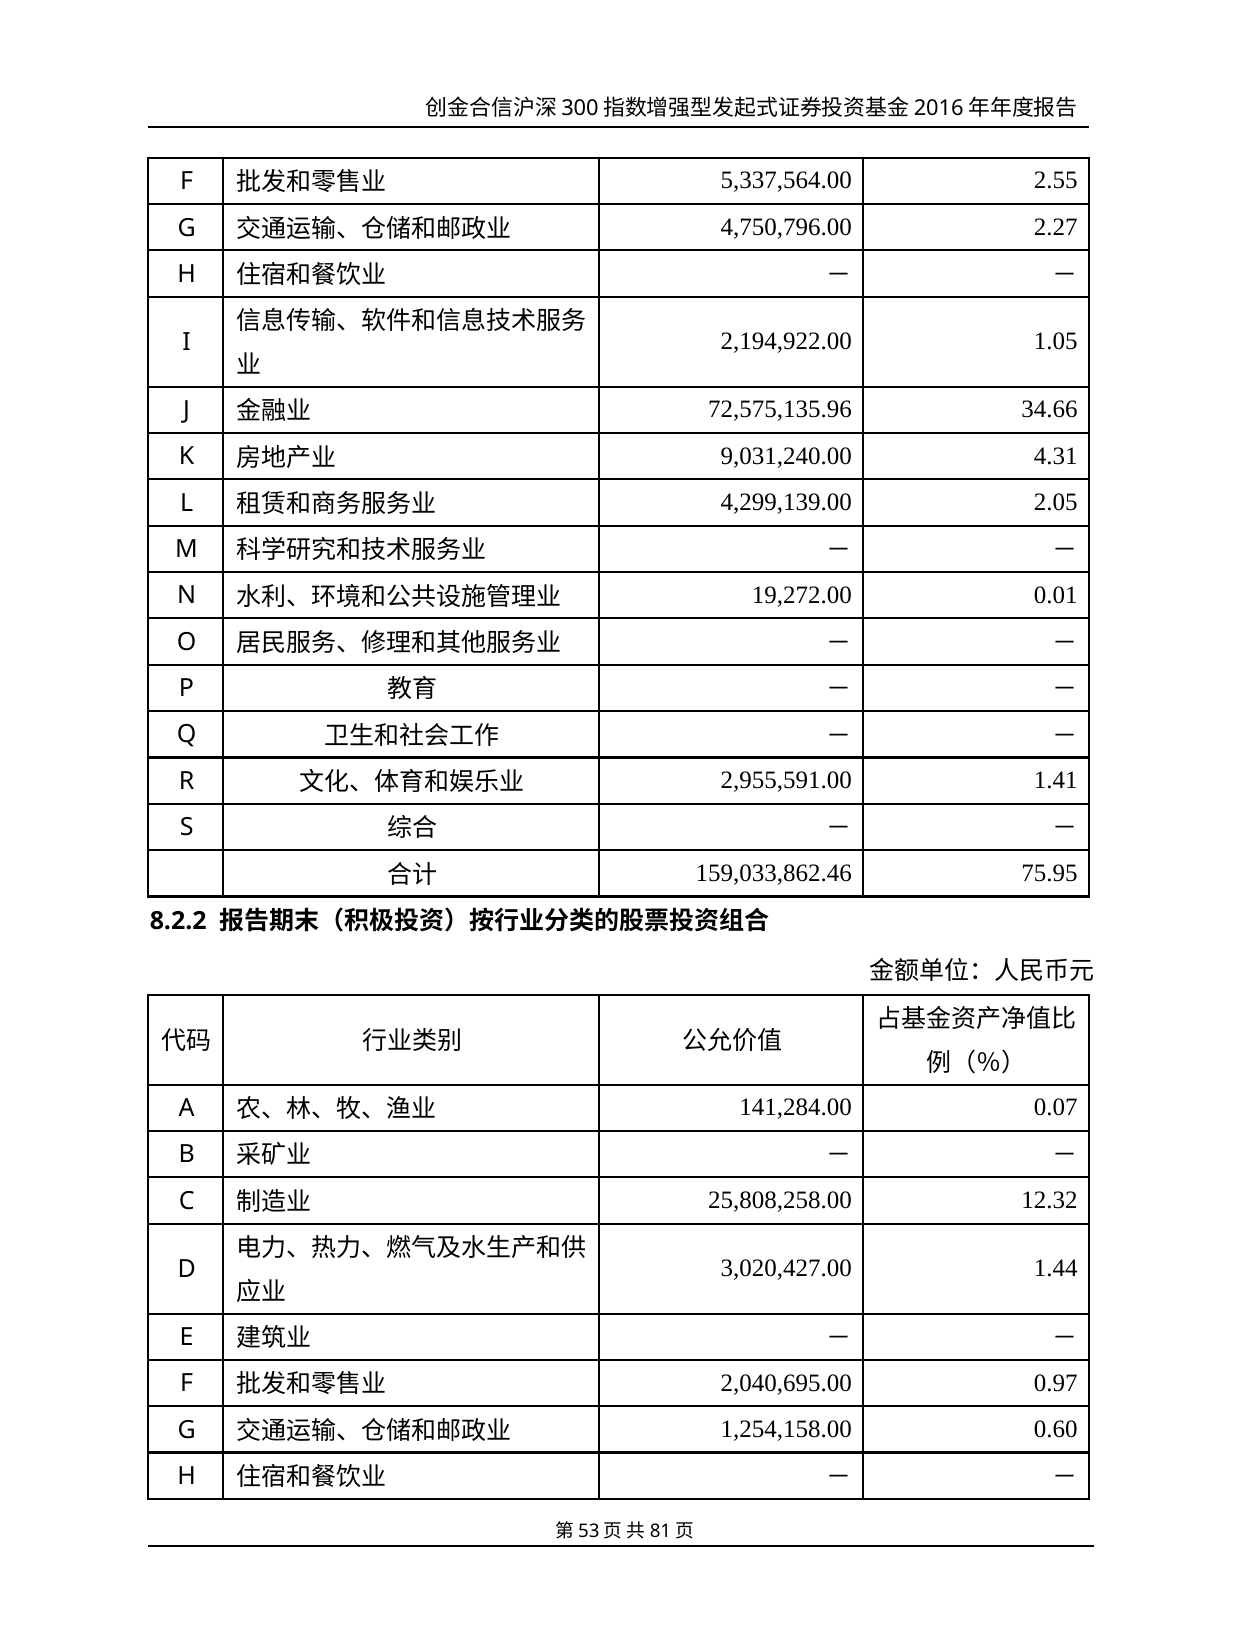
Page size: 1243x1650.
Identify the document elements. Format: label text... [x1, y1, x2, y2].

table_cell － [864, 666, 1088, 710]
table_cell H [149, 1454, 222, 1498]
table_cell 电力、热力、燃气及水生产和供应业 [224, 1225, 598, 1312]
table_cell E [149, 1315, 222, 1359]
table_cell 居民服务、修理和其他服务业 [224, 619, 598, 664]
table_cell 3,020,427.00 [600, 1225, 862, 1312]
table_cell － [864, 805, 1088, 849]
table_cell S [149, 805, 222, 849]
table_cell 批发和零售业 [224, 1361, 598, 1405]
table_cell 0.01 [864, 573, 1088, 617]
table_cell F [149, 159, 222, 203]
table_cell [149, 851, 222, 895]
table_cell B [149, 1132, 222, 1176]
table_cell － [864, 619, 1088, 664]
table_cell 1.41 [864, 759, 1088, 803]
table_cell － [864, 527, 1088, 571]
table_cell 采矿业 [224, 1132, 598, 1176]
table_cell 0.97 [864, 1361, 1088, 1405]
table_cell 1,254,158.00 [600, 1407, 862, 1451]
table_cell － [600, 527, 862, 571]
table_cell 租赁和商务服务业 [224, 480, 598, 524]
table_cell － [864, 1315, 1088, 1359]
table_cell 交通运输、仓储和邮政业 [224, 205, 598, 249]
table_cell － [864, 1454, 1088, 1498]
table_cell － [600, 1454, 862, 1498]
table_cell 农、林、牧、渔业 [224, 1086, 598, 1130]
table_cell P [149, 666, 222, 710]
table_cell 卫生和社会工作 [224, 712, 598, 756]
table_cell 2.05 [864, 480, 1088, 524]
table_cell K [149, 434, 222, 478]
table_cell 批发和零售业 [224, 159, 598, 203]
table_cell 金融业 [224, 388, 598, 432]
table_cell 综合 [224, 805, 598, 849]
table_cell 25,808,258.00 [600, 1178, 862, 1223]
table_cell － [600, 251, 862, 296]
table_cell C [149, 1178, 222, 1223]
table_cell 房地产业 [224, 434, 598, 478]
table_header 公允价值 [600, 996, 862, 1083]
table_cell 2.27 [864, 205, 1088, 249]
text 金额单位：人民币元 [149, 950, 1094, 987]
text 8.2.2 报告期末（积极投资）按行业分类的股票投资组合 [149, 901, 1094, 937]
table_cell 住宿和餐饮业 [224, 1454, 598, 1498]
table_cell 交通运输、仓储和邮政业 [224, 1407, 598, 1451]
table_cell N [149, 573, 222, 617]
table_cell 4.31 [864, 434, 1088, 478]
table_cell － [600, 619, 862, 664]
table_cell J [149, 388, 222, 432]
table_cell A [149, 1086, 222, 1130]
table_cell M [149, 527, 222, 571]
table_cell I [149, 298, 222, 386]
table_cell Q [149, 712, 222, 756]
table_cell F [149, 1361, 222, 1405]
table_cell － [600, 1315, 862, 1359]
table_header 行业类别 [224, 996, 598, 1083]
table_cell 1.44 [864, 1225, 1088, 1312]
table_cell L [149, 480, 222, 524]
table_cell － [600, 712, 862, 756]
table_cell 34.66 [864, 388, 1088, 432]
table_cell O [149, 619, 222, 664]
table_cell 4,299,139.00 [600, 480, 862, 524]
table_cell 12.32 [864, 1178, 1088, 1223]
table_cell 159,033,862.46 [600, 851, 862, 895]
table_cell 合计 [224, 851, 598, 895]
table_header 占基金资产净值比例（％） [864, 996, 1088, 1083]
table_cell D [149, 1225, 222, 1312]
table_cell 4,750,796.00 [600, 205, 862, 249]
table_cell R [149, 759, 222, 803]
table_cell 0.60 [864, 1407, 1088, 1451]
table_cell 科学研究和技术服务业 [224, 527, 598, 571]
table_header 代码 [149, 996, 222, 1083]
table_cell 文化、体育和娱乐业 [224, 759, 598, 803]
table_cell － [600, 805, 862, 849]
table_cell 75.95 [864, 851, 1088, 895]
table_cell 2.55 [864, 159, 1088, 203]
table_cell G [149, 205, 222, 249]
table_cell 5,337,564.00 [600, 159, 862, 203]
table_cell － [864, 712, 1088, 756]
table_cell 住宿和餐饮业 [224, 251, 598, 296]
table_cell － [600, 1132, 862, 1176]
table_cell － [864, 251, 1088, 296]
table_cell 1.05 [864, 298, 1088, 386]
table_cell 水利、环境和公共设施管理业 [224, 573, 598, 617]
table_cell 141,284.00 [600, 1086, 862, 1130]
table_cell － [864, 1132, 1088, 1176]
table_cell 0.07 [864, 1086, 1088, 1130]
table_cell H [149, 251, 222, 296]
table_cell 72,575,135.96 [600, 388, 862, 432]
table_cell G [149, 1407, 222, 1451]
table_cell 信息传输、软件和信息技术服务业 [224, 298, 598, 386]
table_cell 制造业 [224, 1178, 598, 1223]
table_cell 2,040,695.00 [600, 1361, 862, 1405]
table_cell 建筑业 [224, 1315, 598, 1359]
table_cell 2,194,922.00 [600, 298, 862, 386]
table_cell － [600, 666, 862, 710]
table_cell 9,031,240.00 [600, 434, 862, 478]
table_cell 2,955,591.00 [600, 759, 862, 803]
table_cell 教育 [224, 666, 598, 710]
table_cell 19,272.00 [600, 573, 862, 617]
